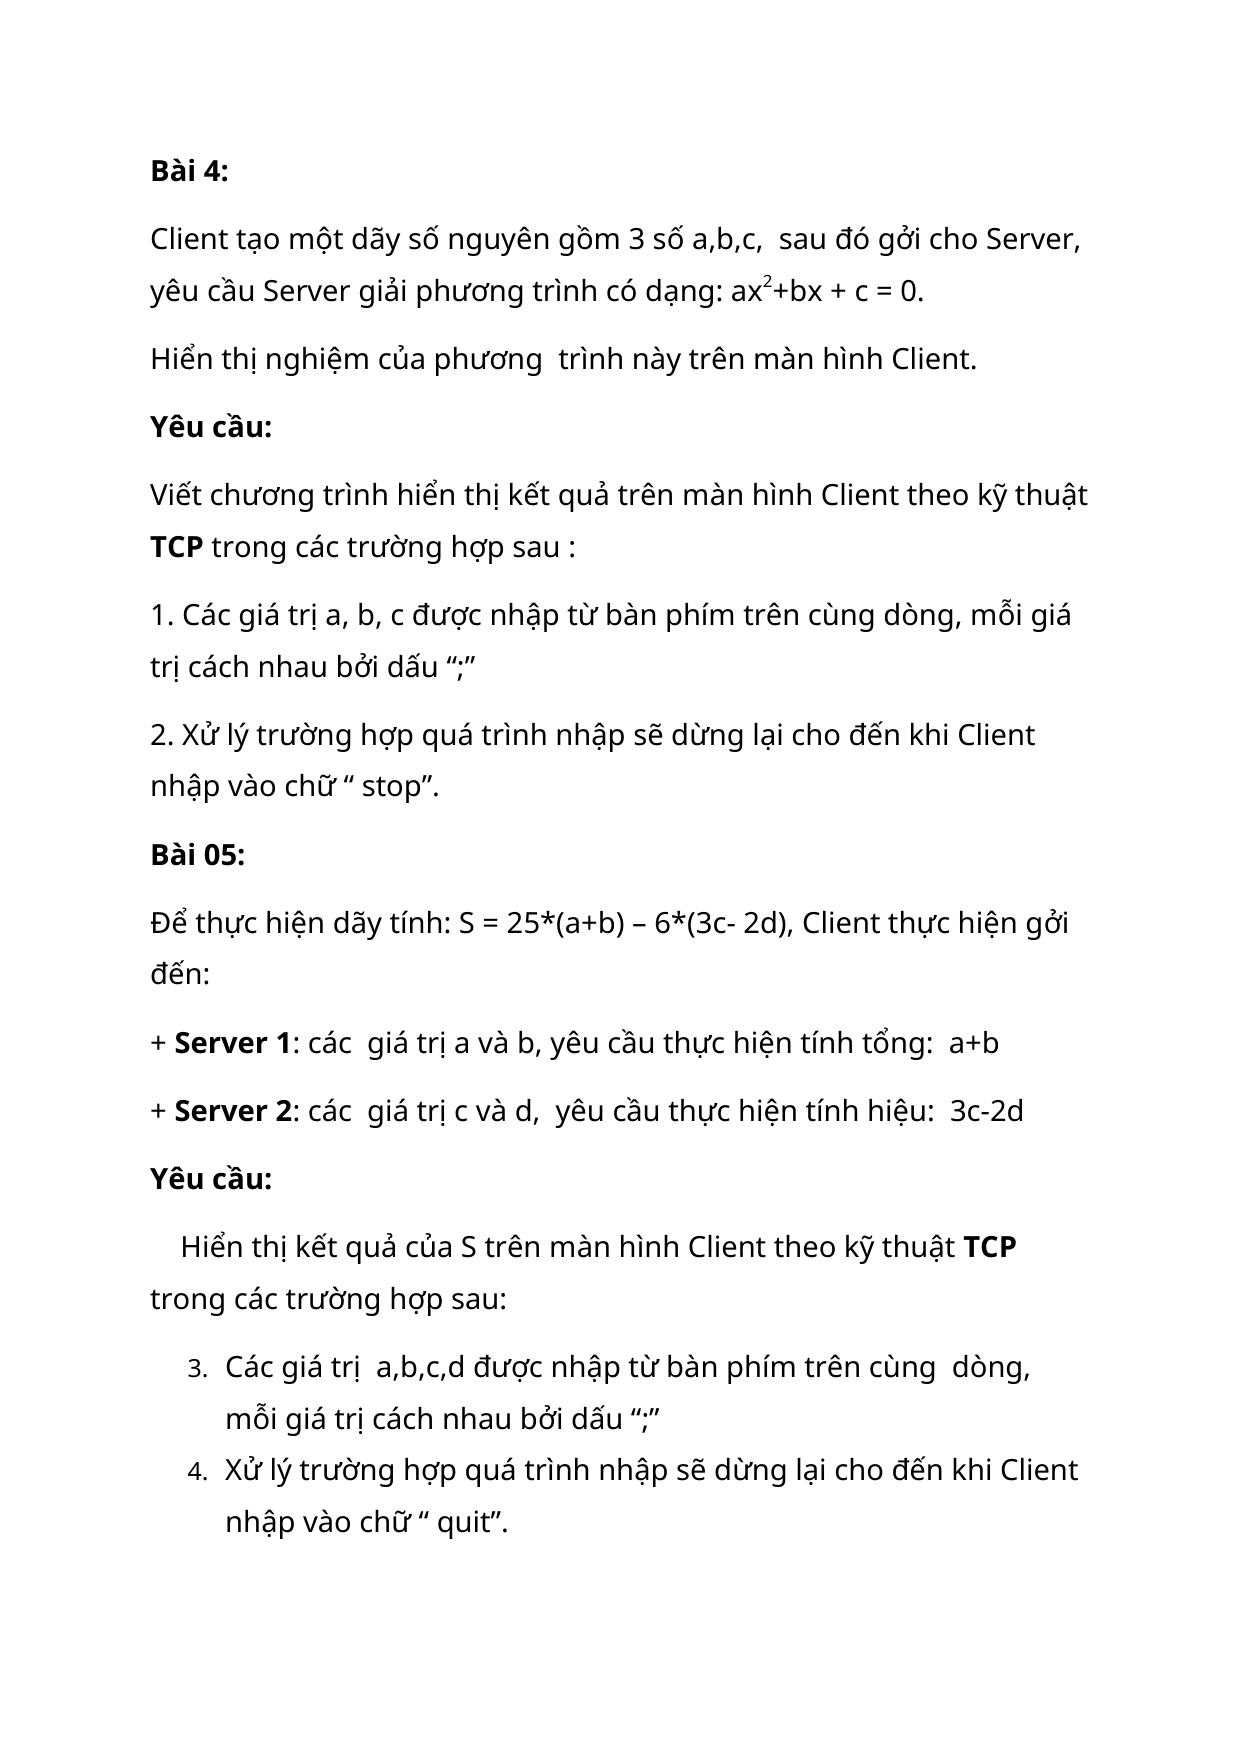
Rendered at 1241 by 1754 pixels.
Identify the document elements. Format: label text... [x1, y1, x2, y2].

text Bài 4: [150, 150, 1090, 190]
text + Server 2: các giá trị c và d, yêu cầu thực hiện tính hiệu: 3c-2d [150, 1090, 1090, 1130]
text 1. Các giá trị a, b, c được nhập từ bàn phím trên cùng dòng, mỗi giá trị cách nhau bởi dấu “;” [150, 594, 1090, 686]
text Hiển thị kết quả của S trên màn hình Client theo kỹ thuật TCP trong các trường hợp sau: [150, 1227, 1090, 1318]
text Viết chương trình hiển thị kết quả trên màn hình Client theo kỹ thuật TCP trong các trường hợp sau : [150, 474, 1090, 566]
text Bài 05: [150, 834, 1090, 873]
text Client tạo một dãy số nguyên gồm 3 số a,b,c, sau đó gởi cho Server, yêu cầu Server giải phương trình có dạng: ax2+bx + c = 0. [150, 218, 1090, 309]
text Yêu cầu: [150, 1158, 1090, 1198]
list Các giá trị a,b,c,d được nhập từ bàn phím trên cùng dòng, mỗi giá trị cách nhau bởi dấu “;” [187, 1346, 1090, 1438]
text Hiển thị nghiệm của phương trình này trên màn hình Client. [150, 338, 1090, 378]
text Để thực hiện dãy tính: S = 25*(a+b) – 6*(3c- 2d), Client thực hiện gởi đến: [150, 902, 1090, 993]
text + Server 1: các giá trị a và b, yêu cầu thực hiện tính tổng: a+b [150, 1022, 1090, 1062]
list Xử lý trường hợp quá trình nhập sẽ dừng lại cho đến khi Client nhập vào chữ “ quit”. [187, 1449, 1090, 1541]
text Yêu cầu: [150, 406, 1090, 446]
text 2. Xử lý trường hợp quá trình nhập sẽ dừng lại cho đến khi Client nhập vào chữ “ stop”. [150, 714, 1090, 805]
